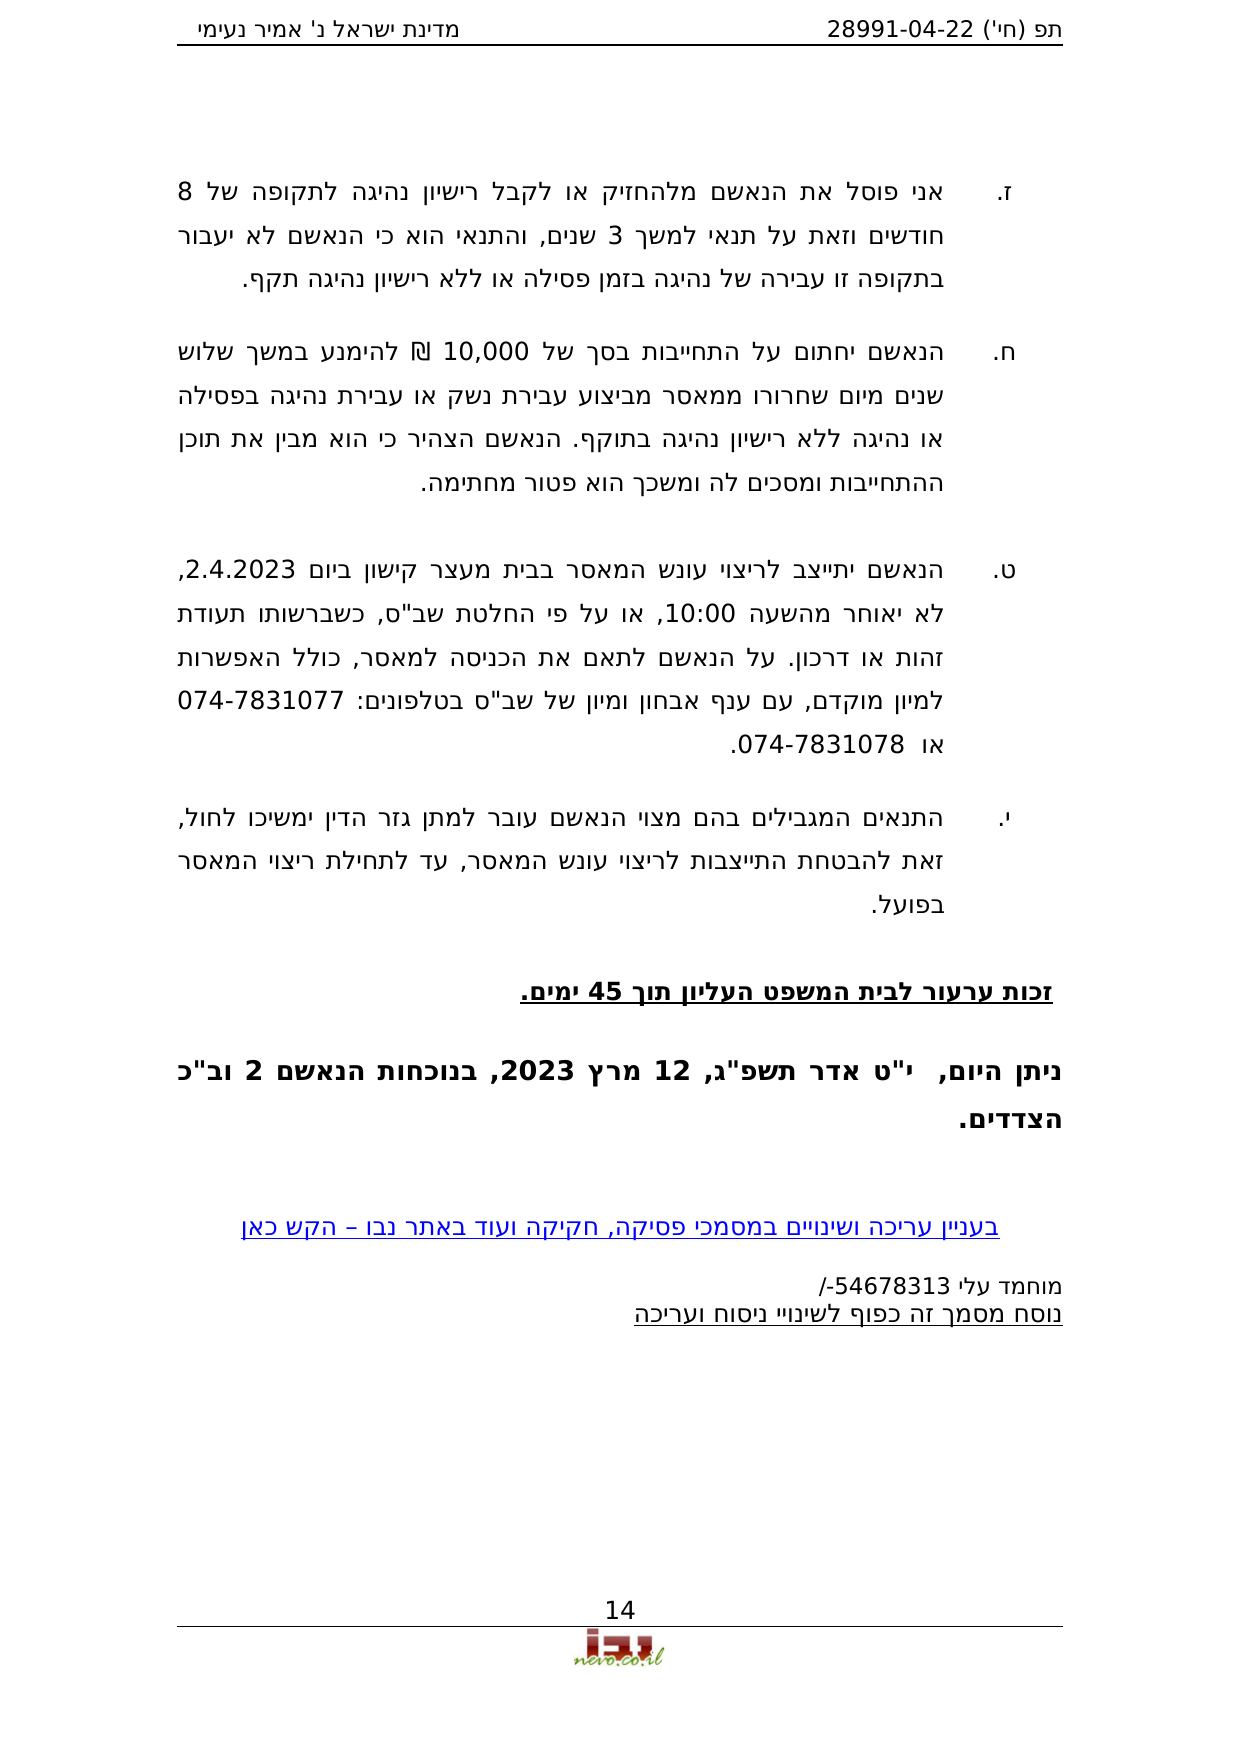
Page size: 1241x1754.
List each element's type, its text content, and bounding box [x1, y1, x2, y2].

list התנאים המגבילים בהם מצוי הנאשם עובר למתן גזר הדין ימשיכו לחול, זאת להבטחת התייצבות לריצוי עונש המאסר, עד לתחילת ריצוי המאסר בפועל. [177, 803, 1004, 919]
text בעניין עריכה ושינויים במסמכי פסיקה, חקיקה ועוד באתר נבו – הקש כאן [177, 1213, 1063, 1242]
list הנאשם יתייצב לריצוי עונש המאסר בבית מעצר קישון ביום 2.4.2023, לא יאוחר מהשעה 10:00, או על פי החלטת שב"ס, כשברשותו תעודת זהות או דרכון. על הנאשם לתאם את הכניסה למאסר, כולל האפשרות למיון מוקדם, עם ענף אבחון ומיון של שב"ס בטלפונים: 074-7831077 או 074-7831078. [177, 555, 1004, 759]
text ניתן היום, י"ט אדר תשפ"ג, 12 מרץ 2023, בנוכחות הנאשם 2 וב"כ הצדדים. [177, 1056, 1063, 1134]
list אני פוסל את הנאשם מלהחזיק או לקבל רישיון נהיגה לתקופה של 8 חודשים וזאת על תנאי למשך 3 שנים, והתנאי הוא כי הנאשם לא יעבור בתקופה זו עבירה של נהיגה בזמן פסילה או ללא רישיון נהיגה תקף. [177, 177, 1004, 294]
text מוחמד עלי 54678313-/ [177, 1273, 1063, 1300]
text 5129371זכות ערעור לבית המשפט העליון תוך 45 ימים. [177, 977, 1063, 1006]
text נוסח מסמך זה כפוף לשינויי ניסוח ועריכה [177, 1300, 1063, 1329]
list הנאשם יחתום על התחייבות בסך של 10,000 ₪ להימנע במשך שלוש שנים מיום שחרורו ממאסר מביצוע עבירת נשק או עבירת נהיגה בפסילה או נהיגה ללא רישיון נהיגה בתוקף. הנאשם הצהיר כי הוא מבין את תוכן ההתחייבות ומסכים לה ומשכך הוא פטור מחתימה. [177, 337, 1004, 498]
picture [574, 1628, 666, 1667]
